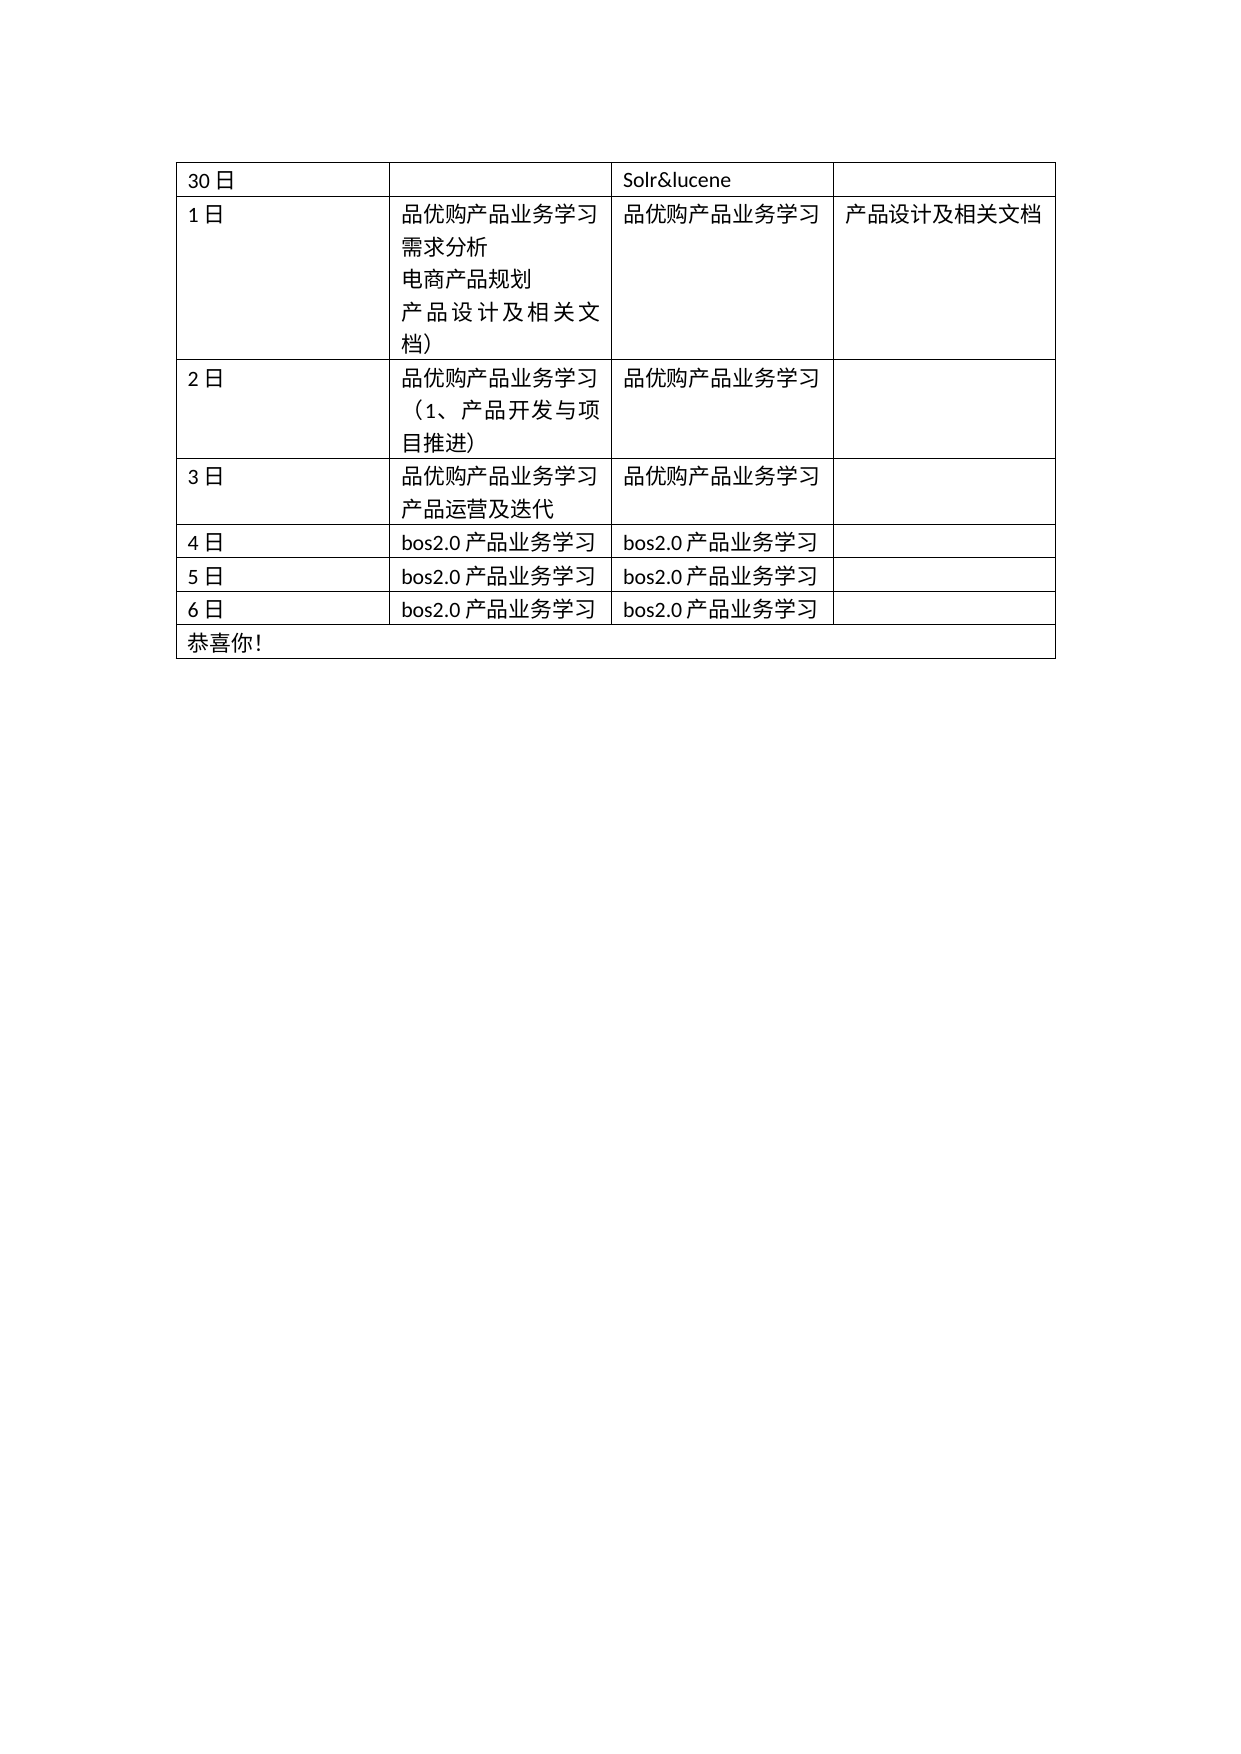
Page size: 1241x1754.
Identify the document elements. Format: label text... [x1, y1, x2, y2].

table_cell [834, 525, 1055, 557]
table_cell 恭喜你！ [177, 625, 1055, 658]
table_cell bos2.0产品业务学习 [390, 525, 611, 557]
table_cell 品优购产品业务学习 （1、产品开发与项目推进） [390, 360, 611, 458]
table_cell 品优购产品业务学习 产品运营及迭代 [390, 459, 611, 524]
table_cell 品优购产品业务学习 [612, 360, 833, 458]
table_cell bos2.0产品业务学习 [612, 592, 833, 624]
table_cell 品优购产品业务学习 [612, 459, 833, 524]
table_cell 6日 [177, 592, 389, 624]
table_cell [390, 163, 611, 196]
table_cell bos2.0产品业务学习 [390, 558, 611, 591]
table_cell 5日 [177, 558, 389, 591]
table_cell 产品设计及相关文档 [834, 197, 1055, 359]
table_cell 30日 [177, 163, 389, 196]
table_cell [834, 163, 1055, 196]
table_cell 4日 [177, 525, 389, 557]
table_cell 1日 [177, 197, 389, 359]
table_cell [834, 459, 1055, 524]
table_cell bos2.0产品业务学习 [390, 592, 611, 624]
table_cell bos2.0产品业务学习 [612, 525, 833, 557]
table_cell [834, 558, 1055, 591]
table_cell 品优购产品业务学习 [612, 197, 833, 359]
table_cell 2日 [177, 360, 389, 458]
table_cell [834, 592, 1055, 624]
table_cell Solr&lucene [612, 163, 833, 196]
table_cell [834, 360, 1055, 458]
table_cell 3日 [177, 459, 389, 524]
table_cell bos2.0产品业务学习 [612, 558, 833, 591]
table_cell 品优购产品业务学习 需求分析 电商产品规划 产品设计及相关文档） [390, 197, 611, 359]
